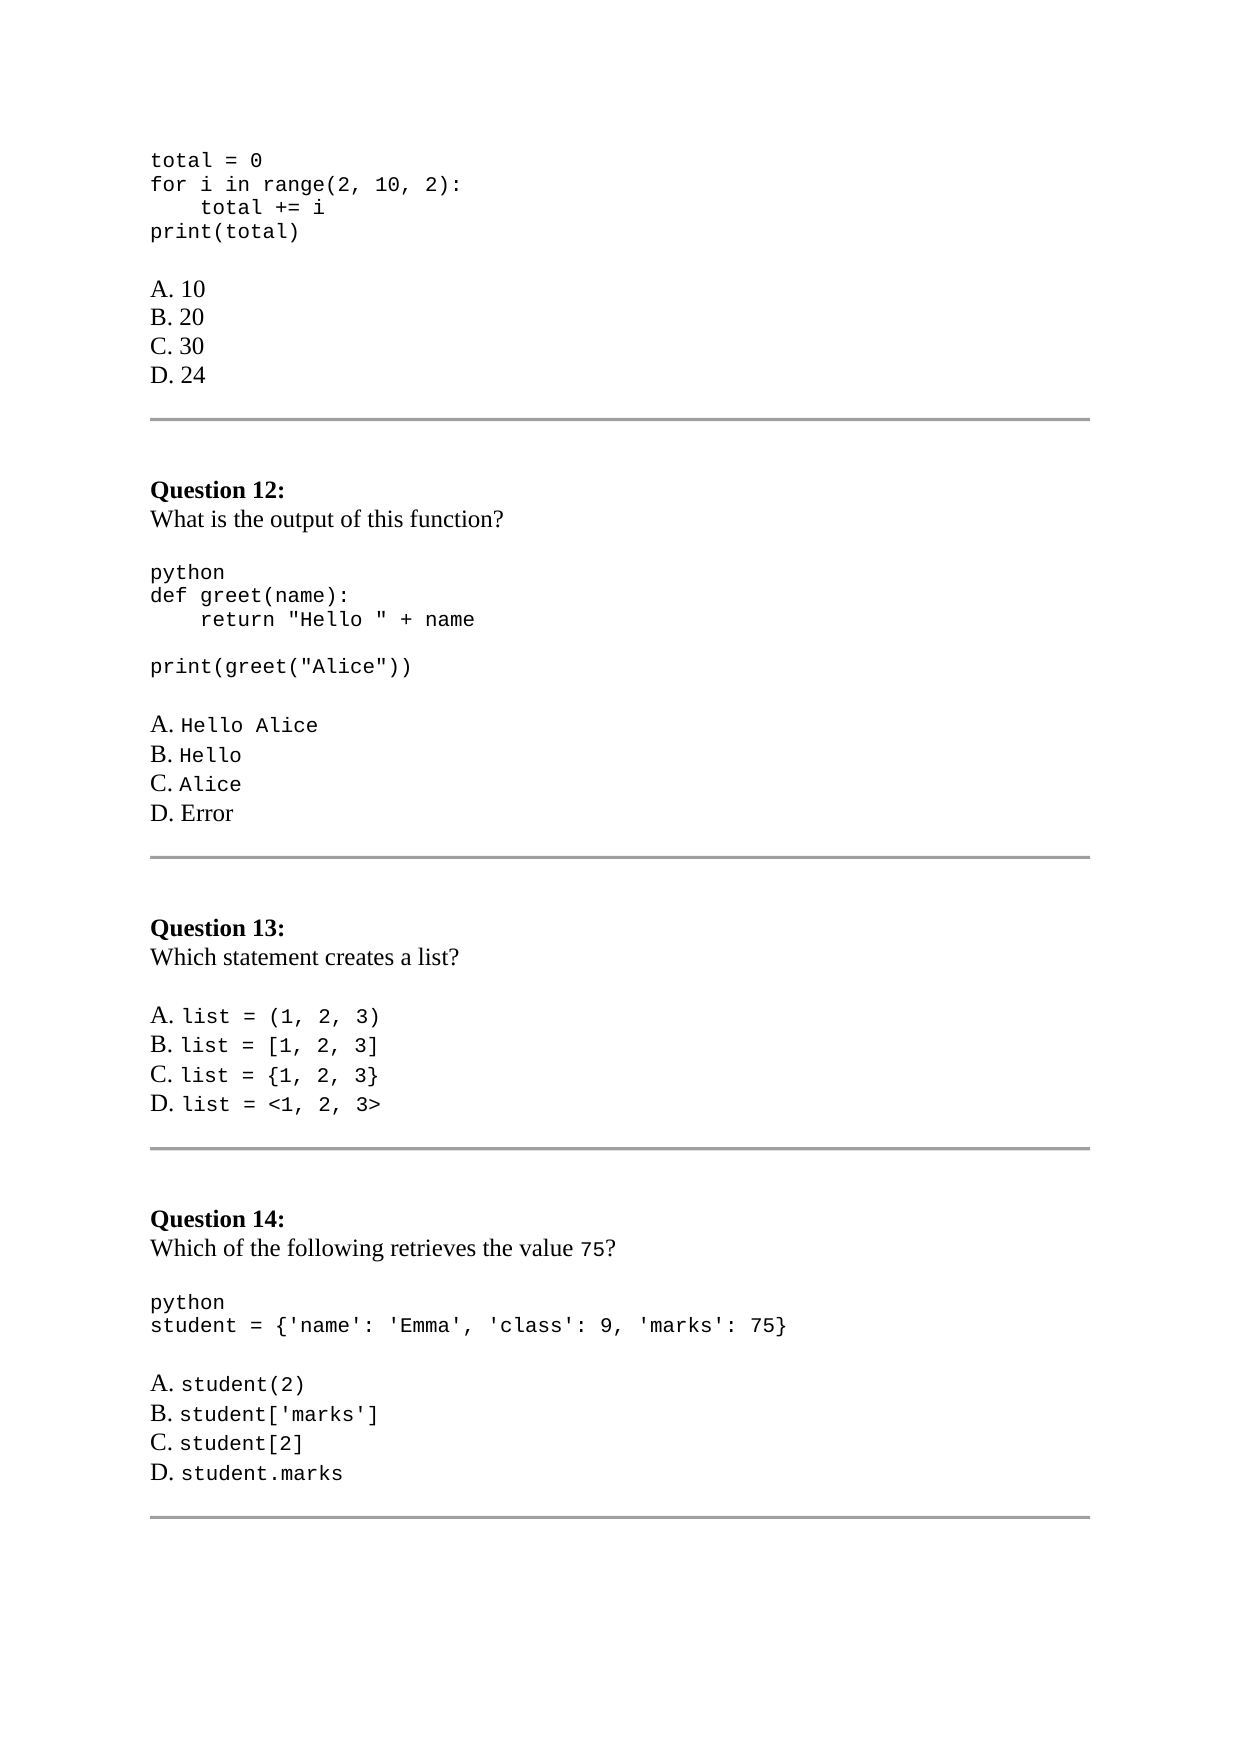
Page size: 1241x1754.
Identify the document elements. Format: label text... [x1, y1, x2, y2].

text A. Hello Alice B. Hello C. Alice D. Error [150, 709, 1090, 827]
text Question 14: Which of the following retrieves the value 75? [150, 1204, 1090, 1263]
text return "Hello " + name [150, 609, 1090, 633]
text A. list = (1, 2, 3) B. list = [1, 2, 3] C. list = {1, 2, 3} D. list = <1, 2, 3> [150, 1000, 1090, 1118]
text def greet(name): [150, 585, 1090, 609]
text Question 12: What is the output of this function? [150, 475, 1090, 533]
text A. student(2) B. student['marks'] C. student[2] D. student.marks [150, 1368, 1090, 1487]
text for i in range(2, 10, 2): [150, 174, 1090, 197]
text Question 13: Which statement creates a list? [150, 913, 1090, 971]
text student = {'name': 'Emma', 'class': 9, 'marks': 75} [150, 1316, 1090, 1339]
text python [150, 1292, 1090, 1316]
text print(total) [150, 221, 1090, 244]
text print(greet("Alice")) [150, 656, 1090, 680]
text total = 0 [150, 150, 1090, 174]
text python [150, 562, 1090, 585]
text A. 10 B. 20 C. 30 D. 24 [150, 274, 1090, 389]
text total += i [150, 197, 1090, 221]
